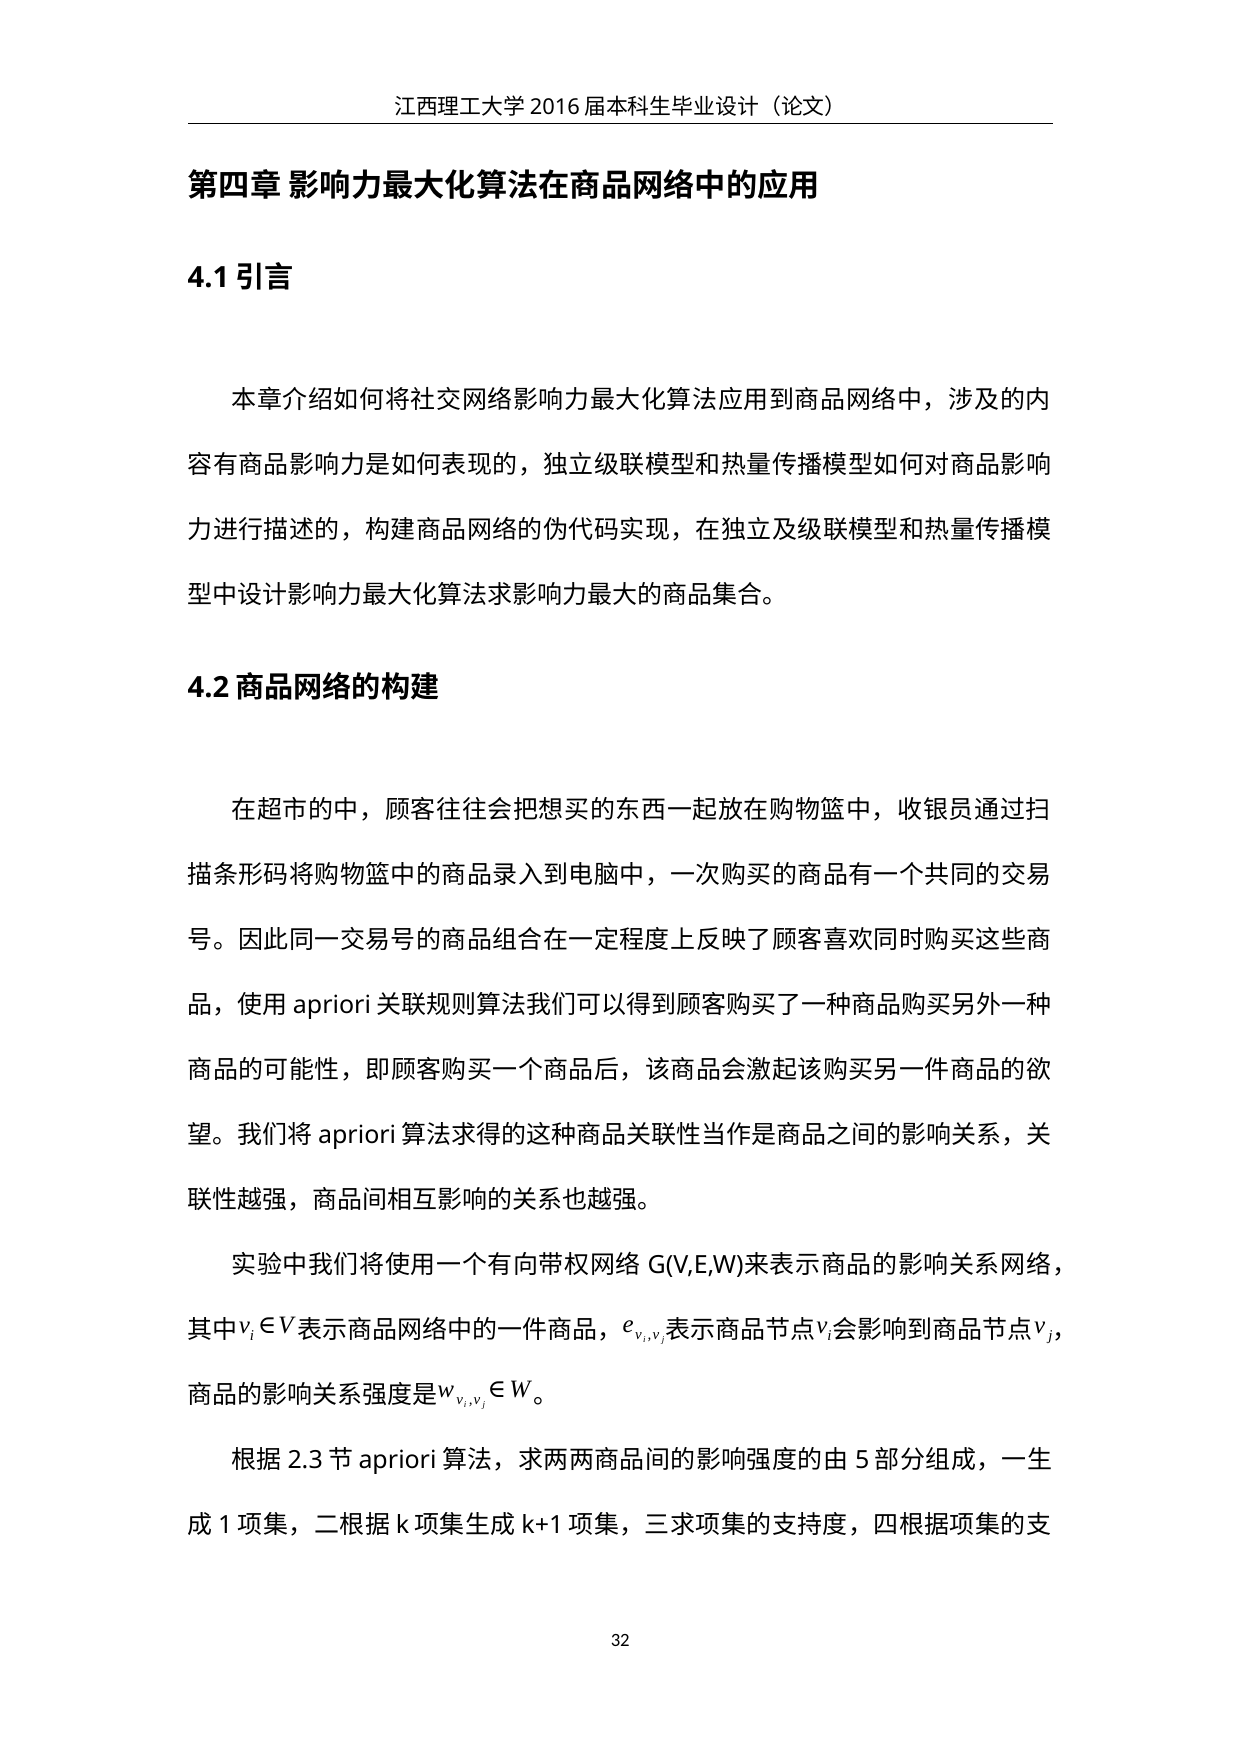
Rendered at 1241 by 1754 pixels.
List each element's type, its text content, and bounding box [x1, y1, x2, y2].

subtitle 4.2商品网络的构建 [187, 652, 1053, 717]
text 本章介绍如何将社交网络影响力最大化算法应用到商品网络中，涉及的内容有商品影响力是如何表现的，独立级联模型和热量传播模型如何对商品影响力进行描述的，构建商品网络的伪代码实现，在独立及级联模型和热量传播模型中设计影响力最大化算法求影响力最大的商品集合。 [187, 365, 1053, 625]
text 在超市的中，顾客往往会把想买的东西一起放在购物篮中，收银员通过扫描条形码将购物篮中的商品录入到电脑中，一次购买的商品有一个共同的交易号。因此同一交易号的商品组合在一定程度上反映了顾客喜欢同时购买这些商品，使用apriori关联规则算法我们可以得到顾客购买了一种商品购买另外一种商品的可能性，即顾客购买一个商品后，该商品会激起该购买另一件商品的欲望。我们将apriori算法求得的这种商品关联性当作是商品之间的影响关系，关联性越强，商品间相互影响的关系也越强。 [187, 775, 1053, 1230]
text 第四章 影响力最大化算法在商品网络中的应用 [187, 150, 1053, 215]
subtitle 4.1引言 [187, 242, 1053, 307]
text 根据2.3节apriori算法，求两两商品间的影响强度的由5部分组成，一生成1项集，二根据k项集生成k+1项集，三求项集的支持度，四根据项集的支持度求两两商品间的关联性。为方便理解伪代码，先给重要变量的含义如表(4-1)。 [187, 1425, 1053, 1555]
text 实验中我们将使用一个有向带权网络G(V,E,W)来表示商品的影响关系网络，其中表示商品网络中的一件商品，表示商品节点会影响到商品节点，商品的影响关系强度是。 [187, 1230, 1053, 1425]
